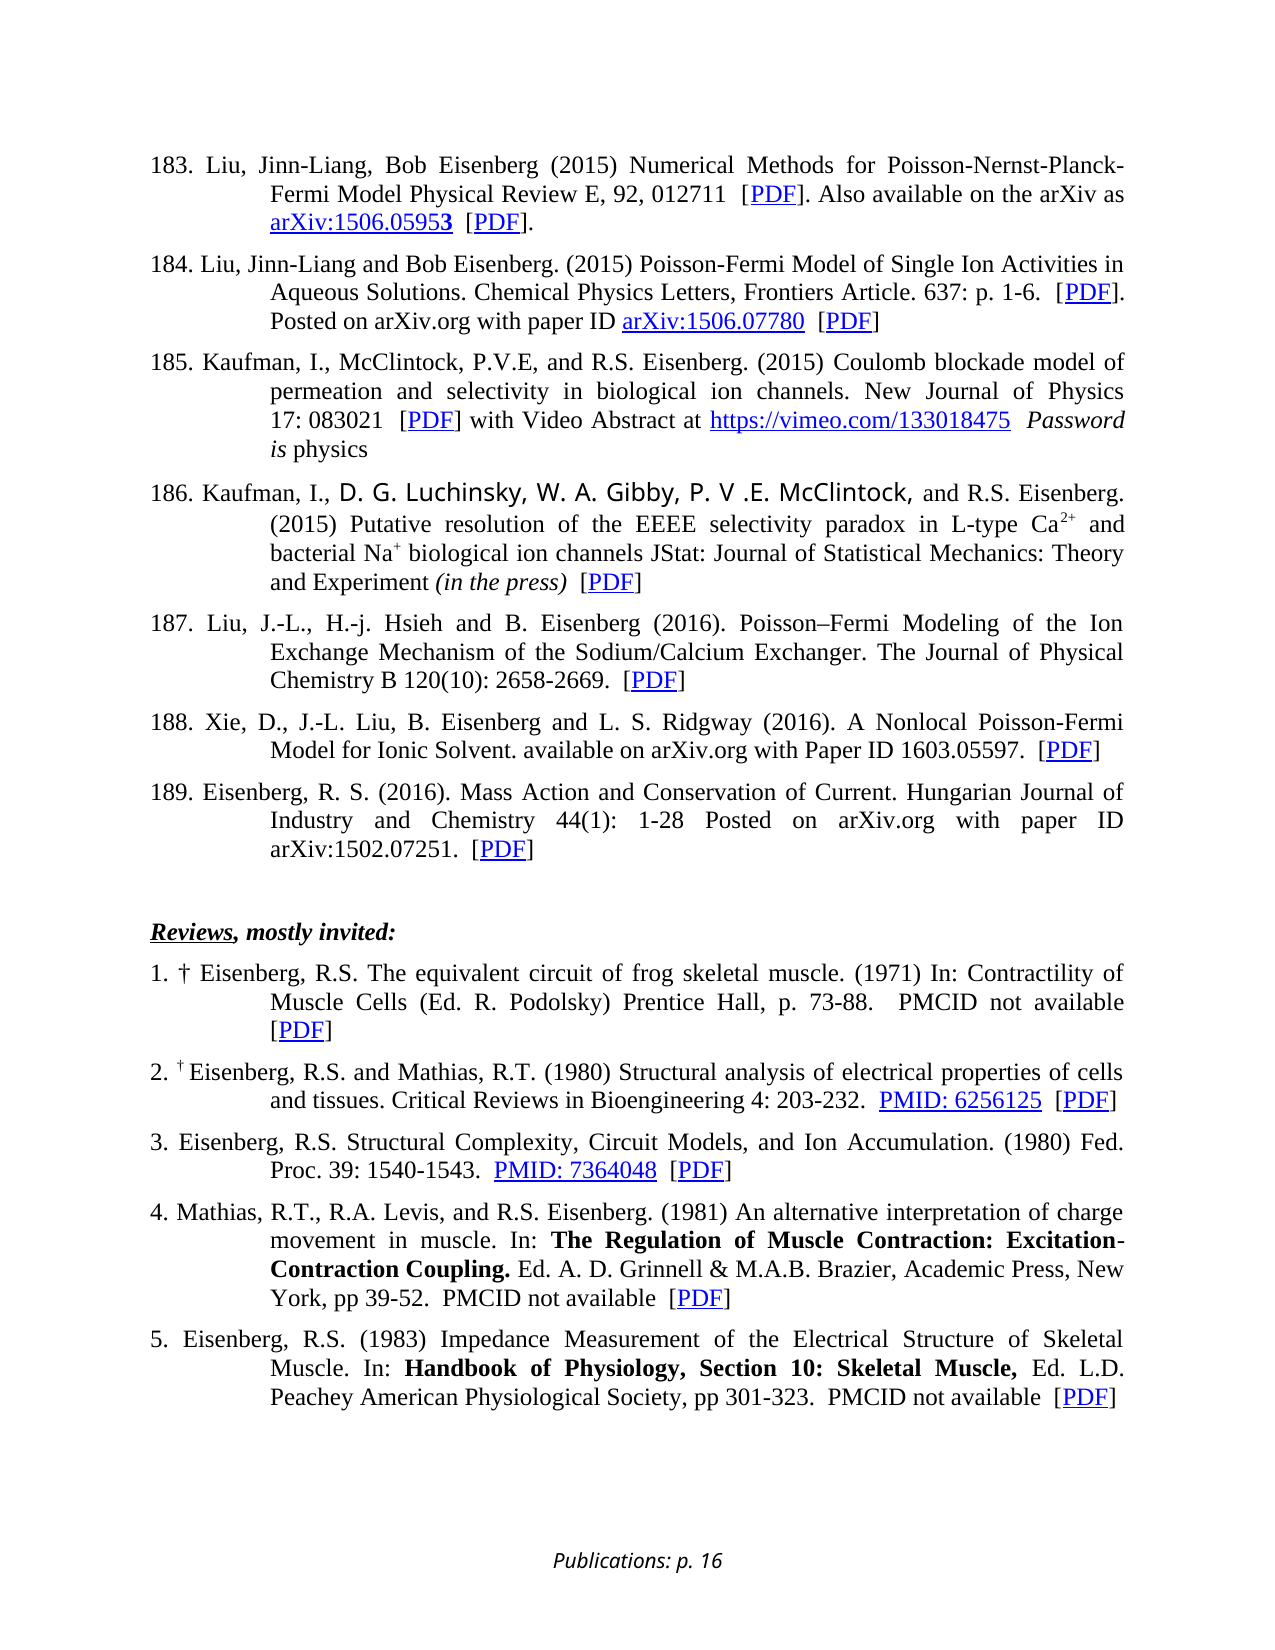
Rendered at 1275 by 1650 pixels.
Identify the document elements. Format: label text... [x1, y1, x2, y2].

text 183. Liu, Jinn-Liang, Bob Eisenberg (2015) Numerical Methods for Poisson-Nernst-Planck-Fermi Model Physical Review E, 92, 012711 [PDF]. Also available on the arXiv as arXiv:1506.05953 [PDF]. [150, 150, 1125, 236]
text Reviews, mostly invited: [150, 917, 1125, 945]
text 3. Eisenberg, R.S. Structural Complexity, Circuit Models, and Ion Accumulation. (1980) Fed. Proc. 39: 1540-1543. PMID: 7364048 [PDF] [150, 1127, 1125, 1184]
text 187. Liu, J.-L., H.-j. Hsieh and B. Eisenberg (2016). Poisson–Fermi Modeling of the Ion Exchange Mechanism of the Sodium/Calcium Exchanger. The Journal of Physical Chemistry B 120(10): 2658-2669. [PDF] [150, 608, 1125, 694]
text 185. Kaufman, I., McClintock, P.V.E, and R.S. Eisenberg. (2015) Coulomb blockade model of permeation and selectivity in biological ion channels. New Journal of Physics 17: 083021 [PDF] with Video Abstract at https://vimeo.com/133018475 Password is physics [150, 347, 1125, 462]
text 189. Eisenberg, R. S. (2016). Mass Action and Conservation of Current. Hungarian Journal of Industry and Chemistry 44(1): 1-28 Posted on arXiv.org with paper ID arXiv:1502.07251. [PDF] [150, 777, 1125, 863]
text 186. Kaufman, I., D. G. Luchinsky, W. A. Gibby, P. V .E. McClintock, and R.S. Eisenberg. (2015) Putative resolution of the EEEE selectivity paradox in L-type Ca2+ and bacterial Na+ biological ion channels JStat: Journal of Statistical Mechanics: Theory and Experiment (in the press) [PDF] [150, 475, 1125, 595]
text 4. Mathias, R.T., R.A. Levis, and R.S. Eisenberg. (1981) An alternative interpretation of charge movement in muscle. In: The Regulation of Muscle Contraction: Excitation-Contraction Coupling. Ed. A. D. Grinnell & M.A.B. Brazier, Academic Press, New York, pp 39-52. PMCID not available [PDF] [150, 1197, 1125, 1312]
text 184. Liu, Jinn-Liang and Bob Eisenberg. (2015) Poisson-Fermi Model of Single Ion Activities in Aqueous Solutions. Chemical Physics Letters, Frontiers Article. 637: p. 1-6. [PDF]. Posted on arXiv.org with paper ID arXiv:1506.07780 [PDF] [150, 249, 1125, 335]
text 188. Xie, D., J.-L. Liu, B. Eisenberg and L. S. Ridgway (2016). A Nonlocal Poisson-Fermi Model for Ionic Solvent. available on arXiv.org with Paper ID 1603.05597. [PDF] [150, 707, 1125, 764]
text 1. † Eisenberg, R.S. The equivalent circuit of frog skeletal muscle. (1971) In: Contractility of Muscle Cells (Ed. R. Podolsky) Prentice Hall, p. 73-88. PMCID not available [PDF] [150, 958, 1125, 1044]
text 2. † Eisenberg, R.S. and Mathias, R.T. (1980) Structural analysis of electrical properties of cells and tissues. Critical Reviews in Bioengineering 4: 203-232. PMID: 6256125 [PDF] [150, 1057, 1125, 1114]
text 5. Eisenberg, R.S. (1983) Impedance Measurement of the Electrical Structure of Skeletal Muscle. In: Handbook of Physiology, Section 10: Skeletal Muscle, Ed. L.D. Peachey American Physiological Society, pp 301-323. PMCID not available [PDF] [150, 1324, 1125, 1410]
